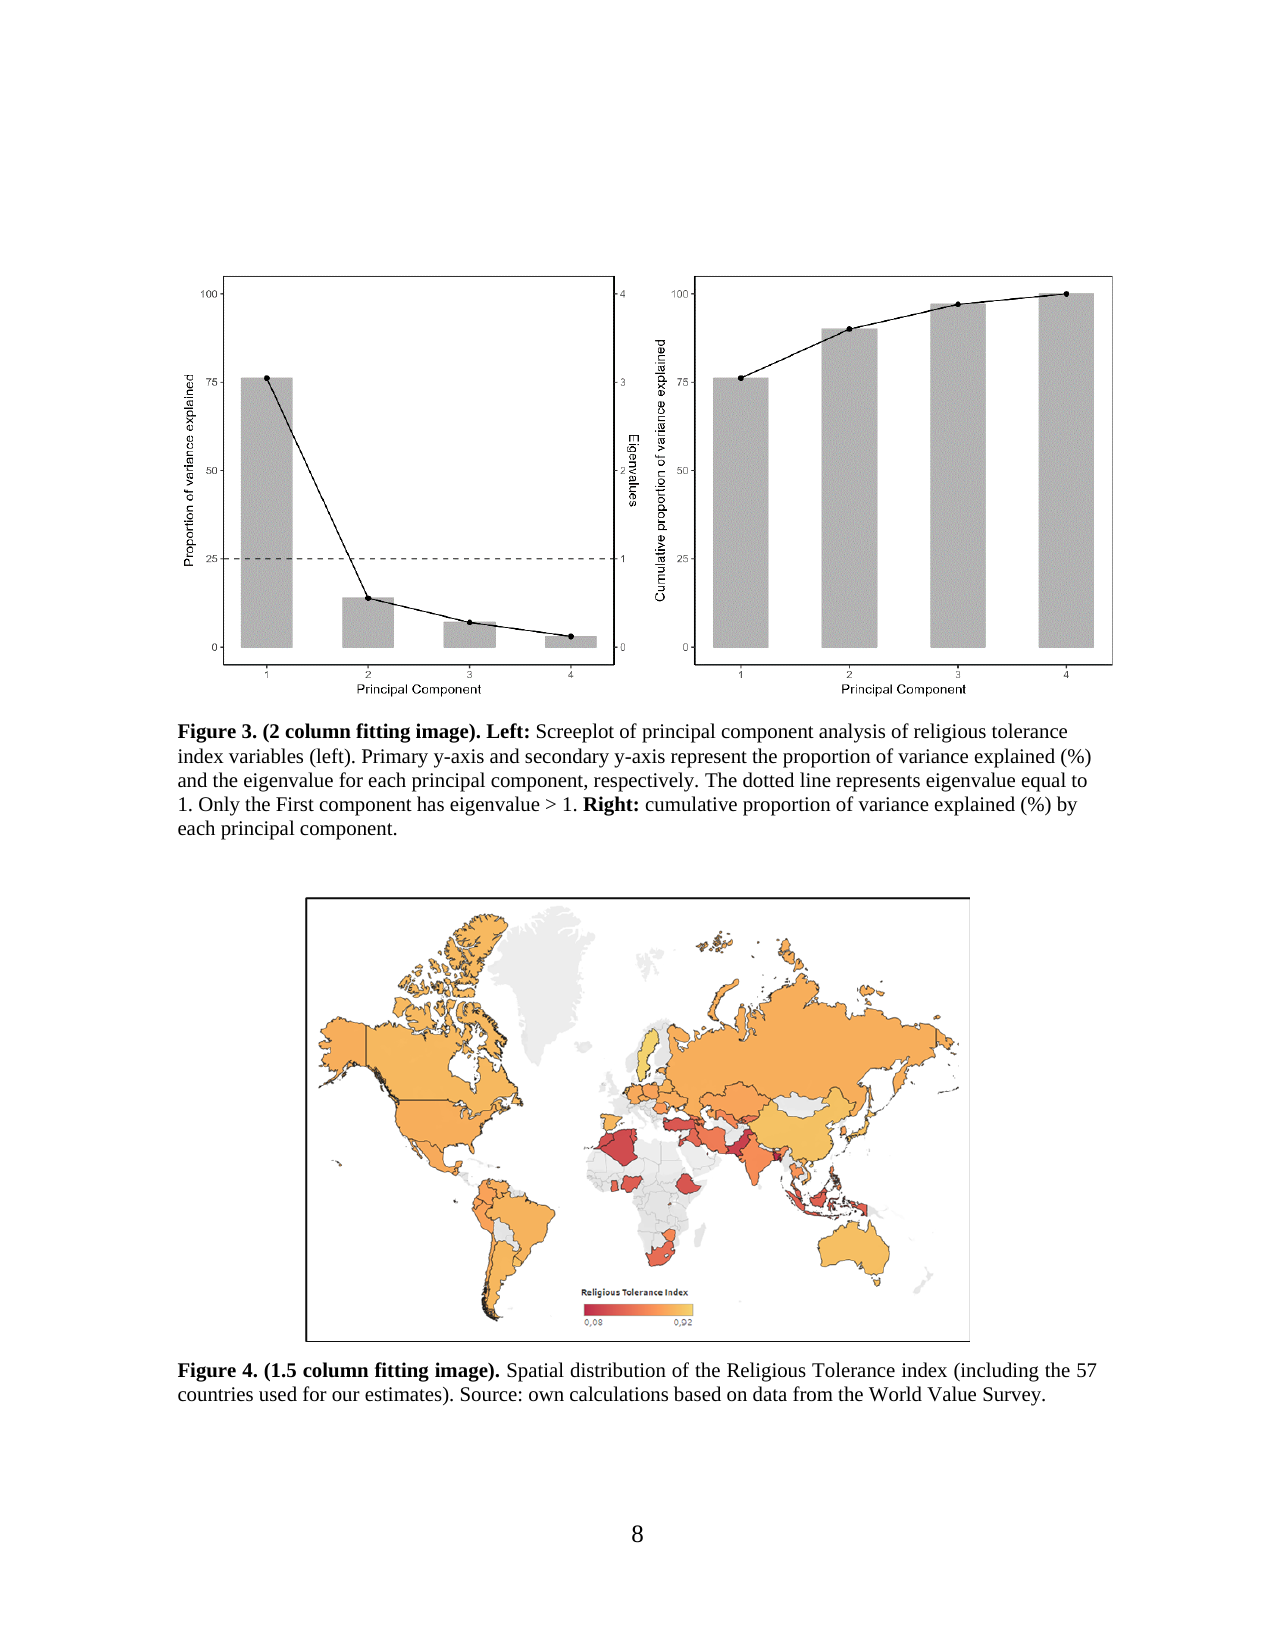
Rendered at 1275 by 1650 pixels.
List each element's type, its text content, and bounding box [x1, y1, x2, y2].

text Figure 4. (1.5 column fitting image). Spatial distribution of the Religious Tolerance index (including the 57 countries used for our estimates). Source: own calculations based on data from the World Value Survey. [177, 1358, 1098, 1406]
picture [305, 897, 970, 1342]
text Figure 3. (2 column fitting image). Left: Screeplot of principal component analysis of religious tolerance index variables (left). Primary y-axis and secondary y-axis represent the proportion of variance explained (%) and the eigenvalue for each principal component, respectively. The dotted line represents eigenvalue equal to 1. Only the First component has eigenvalue > 1. Right: cumulative proportion of variance explained (%) by each principal component. [177, 719, 1098, 840]
picture [177, 269, 1119, 703]
